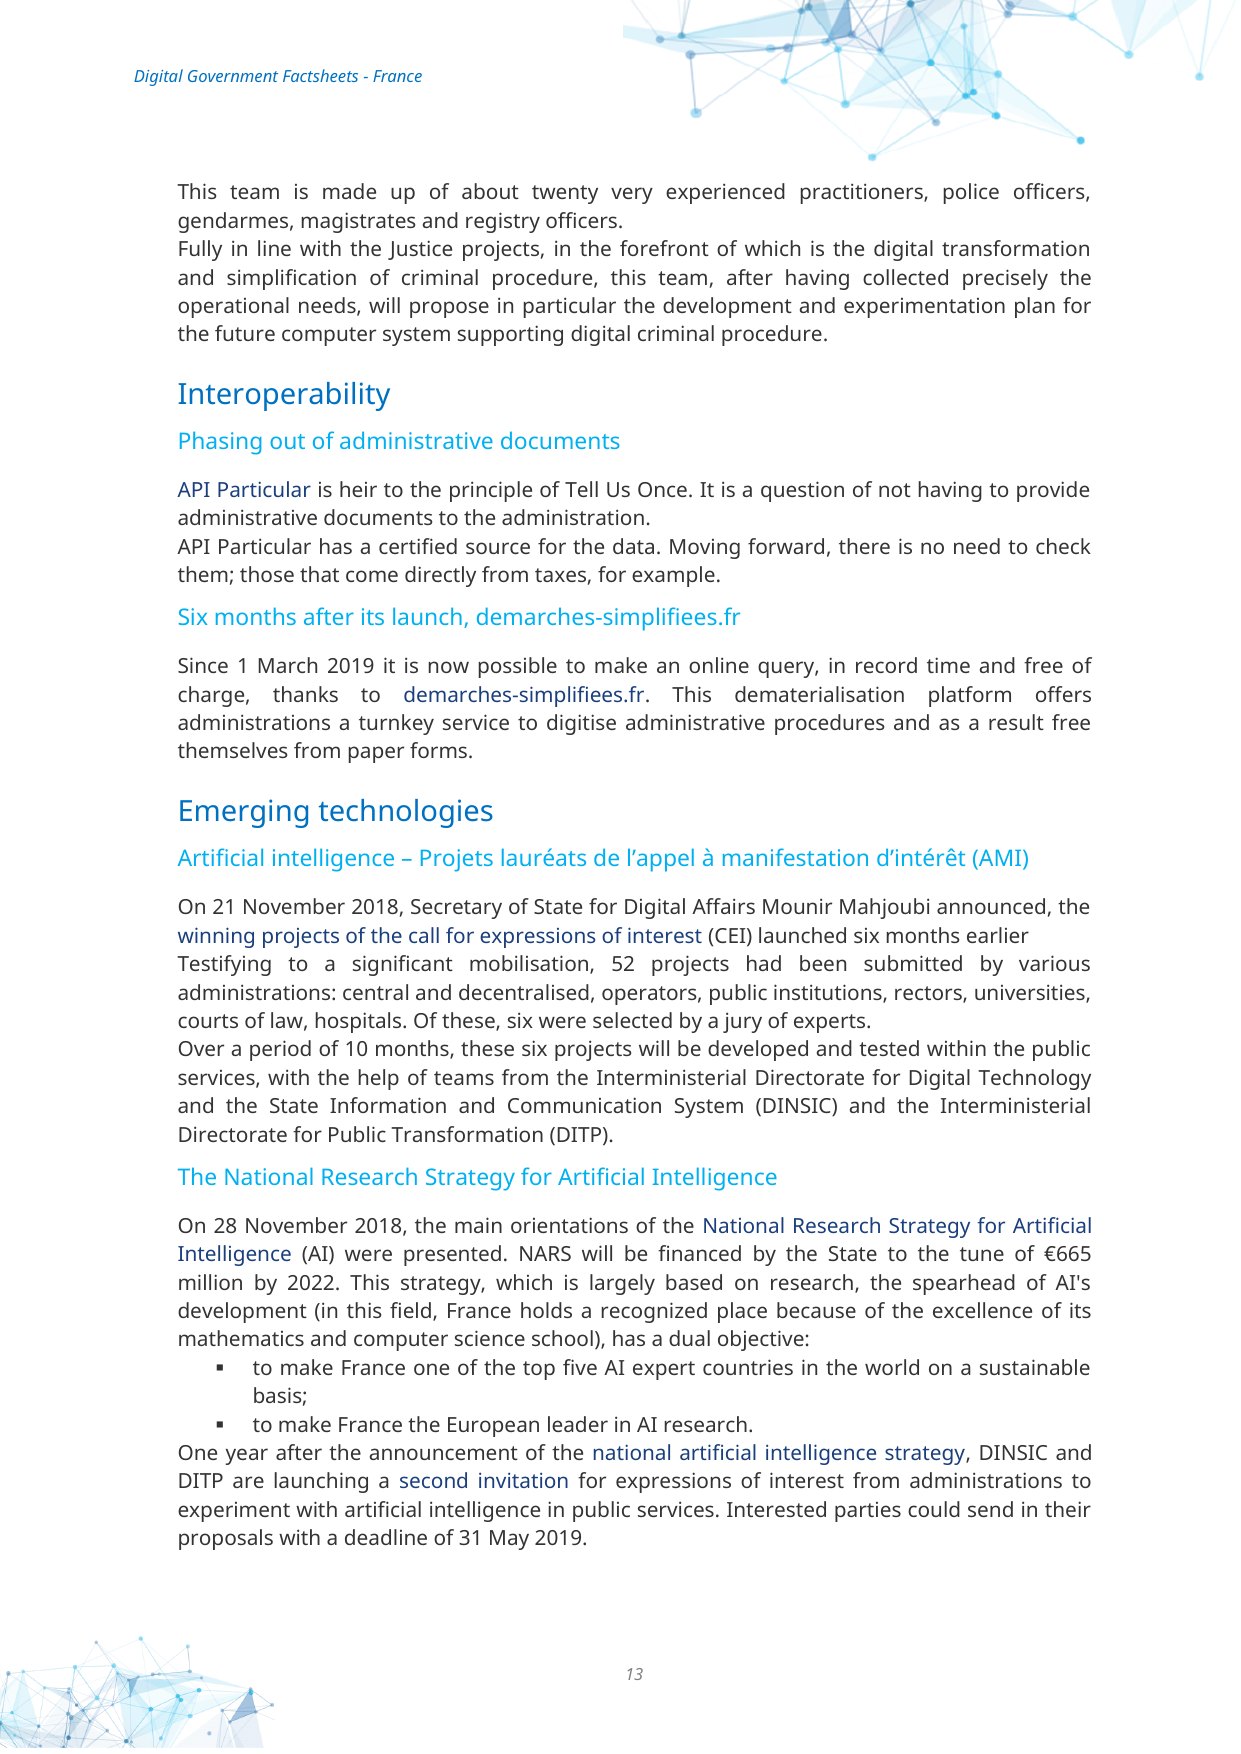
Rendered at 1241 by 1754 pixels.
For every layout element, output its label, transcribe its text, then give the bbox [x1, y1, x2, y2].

text Fully in line with the Justice projects, in the forefront of which is the digital transformation and simplification of criminal procedure, this team, after having collected precisely the operational needs, will propose in particular the development and experimentation plan for the future computer system supporting digital criminal procedure. [177, 234, 1092, 348]
subtitle Interoperability [177, 373, 1092, 413]
text API Particular has a certified source for the data. Moving forward, there is no need to check them; those that come directly from taxes, for example. [177, 532, 1092, 589]
list to make France one of the top five AI expert countries in the world on a sustainable basis; [215, 1353, 1092, 1410]
text On 21 November 2018, Secretary of State for Digital Affairs Mounir Mahjoubi announced, the winning projects of the call for expressions of interest (CEI) launched six months earlier [177, 892, 1092, 949]
subtitle Six months after its launch, demarches-simplifiees.fr [177, 601, 1092, 633]
text API Particular is heir to the principle of Tell Us Once. It is a question of not having to provide administrative documents to the administration. [177, 475, 1092, 532]
subtitle The National Research Strategy for Artificial Intelligence [177, 1161, 1092, 1192]
text This team is made up of about twenty very experienced practitioners, police officers, gendarmes, magistrates and registry officers. [177, 177, 1092, 234]
text On 28 November 2018, the main orientations of the National Research Strategy for Artificial Intelligence (AI) were presented. NARS will be financed by the State to the tune of €665 million by 2022. This strategy, which is largely based on research, the spearhead of AI's development (in this field, France holds a recognized place because of the excellence of its mathematics and computer science school), has a dual objective: [177, 1211, 1092, 1353]
subtitle Artificial intelligence – Projets lauréats de l’appel à manifestation d’intérêt (AMI) [177, 842, 1092, 873]
subtitle Phasing out of administrative documents [177, 425, 1092, 456]
text Since 1 March 2019 it is now possible to make an online query, in record time and free of charge, thanks to demarches-simplifiees.fr. This dematerialisation platform offers administrations a turnkey service to digitise administrative procedures and as a result free themselves from paper forms. [177, 651, 1092, 765]
list to make France the European leader in AI research. [215, 1410, 1092, 1438]
subtitle Emerging technologies [177, 790, 1092, 830]
text One year after the announcement of the national artificial intelligence strategy, DINSIC and DITP are launching a second invitation for expressions of interest from administrations to experiment with artificial intelligence in public services. Interested parties could send in their proposals with a deadline of 31 May 2019. [177, 1438, 1092, 1552]
text Testifying to a significant mobilisation, 52 projects had been submitted by various administrations: central and decentralised, operators, public institutions, rectors, universities, courts of law, hospitals. Of these, six were selected by a jury of experts. [177, 949, 1092, 1034]
text Over a period of 10 months, these six projects will be developed and tested within the public services, with the help of teams from the Interministerial Directorate for Digital Technology and the State Information and Communication System (DINSIC) and the Interministerial Directorate for Public Transformation (DITP). [177, 1034, 1092, 1148]
